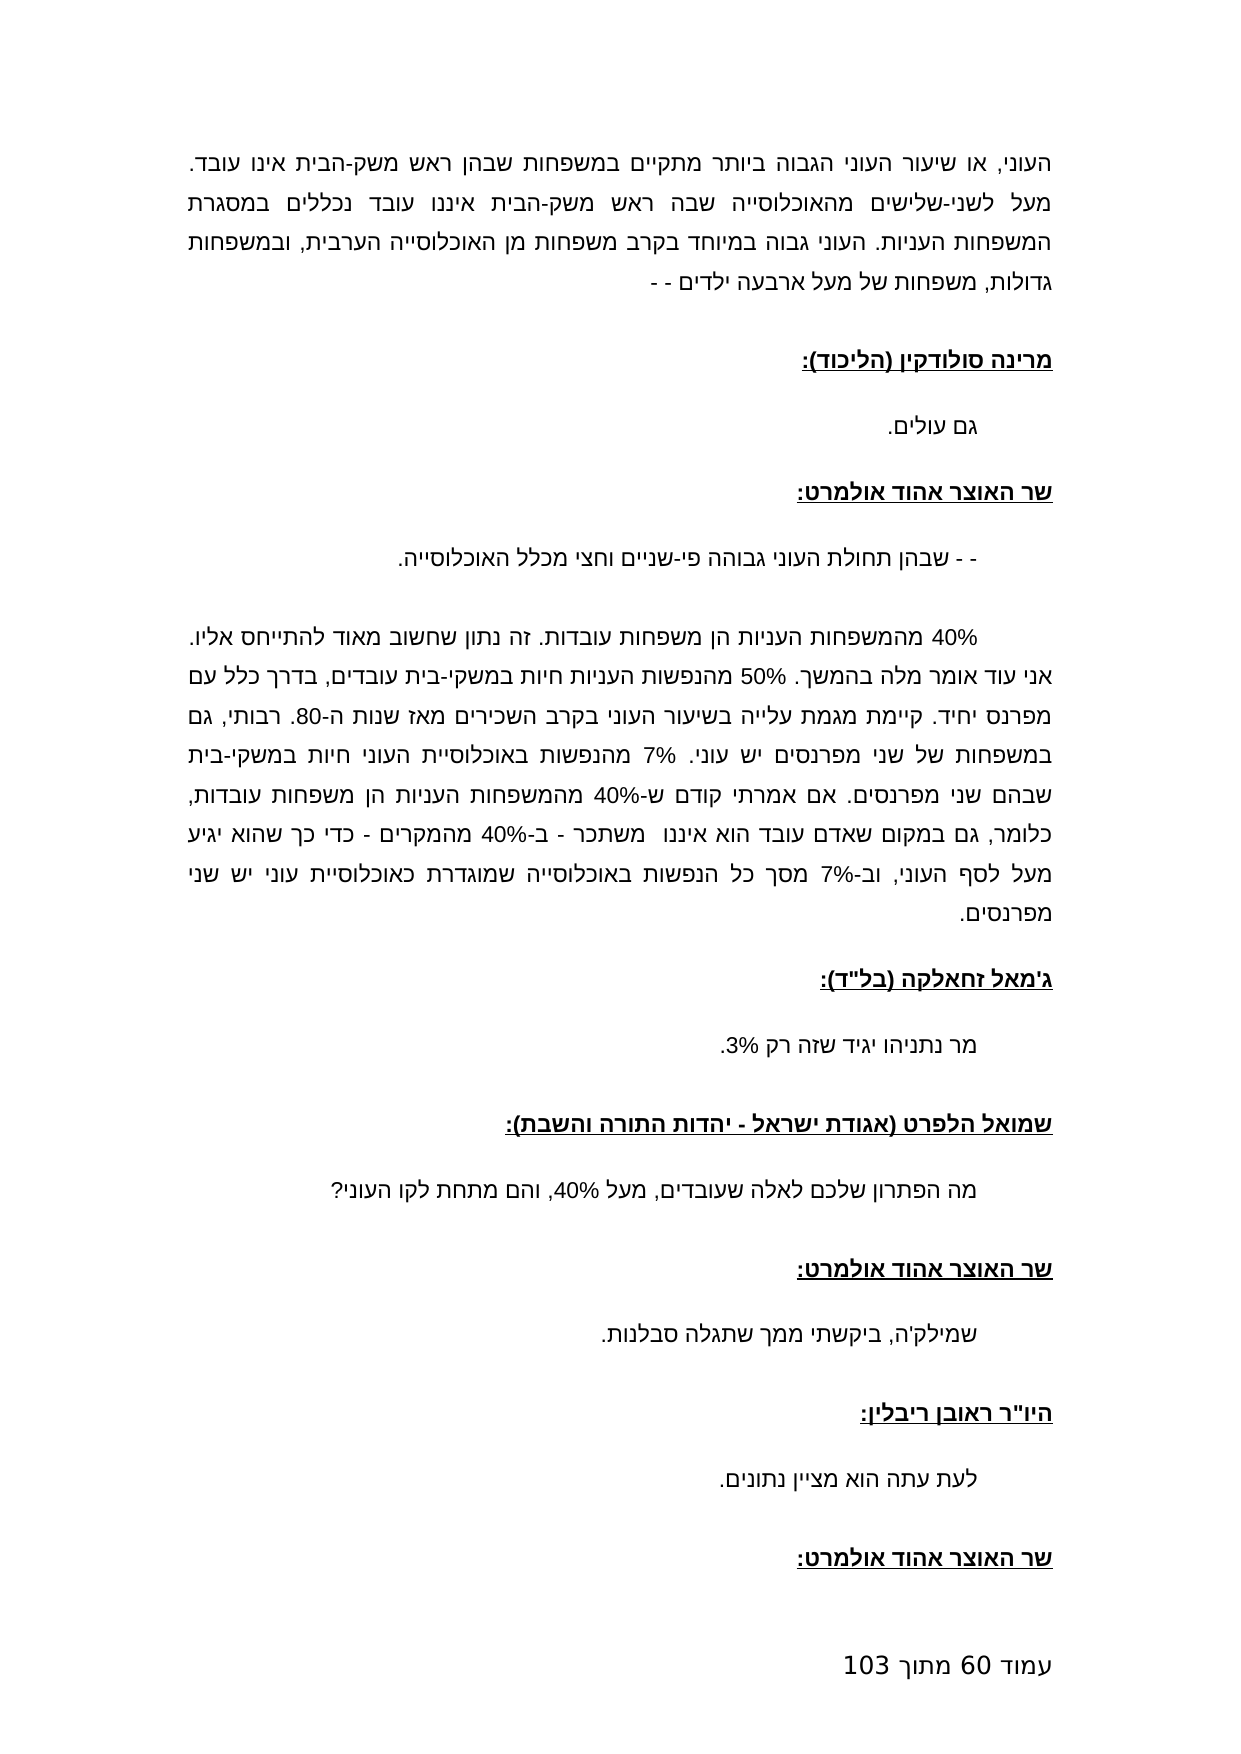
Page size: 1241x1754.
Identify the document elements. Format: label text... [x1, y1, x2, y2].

text לעת עתה הוא מציין נתונים. [187, 1466, 1053, 1493]
text שר האוצר אהוד אולמרט: [187, 1256, 1053, 1282]
text שר האוצר אהוד אולמרט: [187, 479, 1053, 505]
text שמואל הלפרט (אגודת ישראל - יהדות התורה והשבת): [187, 1111, 1053, 1137]
text שר האוצר אהוד אולמרט: [187, 1545, 1053, 1572]
text מר נתניהו יגיד שזה רק 3%. [187, 1032, 1053, 1058]
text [187, 150, 1053, 295]
text - - שבהן תחולת העוני גבוהה פי-שניים וחצי מכלל האוכלוסייה. [187, 545, 1053, 571]
text מה הפתרון שלכם לאלה שעובדים, מעל 40%, והם מתחת לקו העוני? [187, 1177, 1053, 1203]
text מרינה סולודקין (הליכוד): [187, 347, 1053, 374]
text היו"ר ראובן ריבלין: [187, 1400, 1053, 1427]
text ג'מאל זחאלקה (בל"ד): [187, 966, 1053, 992]
text 40% מהמשפחות העניות הן משפחות עובדות. זה נתון שחשוב מאוד להתייחס אליו. אני עוד אומר מלה בהמשך. 50% מהנפשות העניות חיות במשקי-בית עובדים, בדרך כלל עם מפרנס יחיד. קיימת מגמת עלייה בשיעור העוני בקרב השכירים מאז שנות ה-80. רבותי, גם במשפחות של שני מפרנסים יש עוני. 7% מהנפשות באוכלוסיית העוני חיות במשקי-בית שבהם שני מפרנסים. אם אמרתי קודם ש-40% מהמשפחות העניות הן משפחות עובדות, כלומר, גם במקום שאדם עובד הוא איננו משתכר - ב-40% מהמקרים - כדי כך שהוא יגיע מעל לסף העוני, וב-7% מסך כל הנפשות באוכלוסייה שמוגדרת כאוכלוסיית עוני יש שני מפרנסים. [187, 624, 1053, 927]
text שמילק'ה, ביקשתי ממך שתגלה סבלנות. [187, 1321, 1053, 1348]
text גם עולים. [187, 413, 1053, 439]
